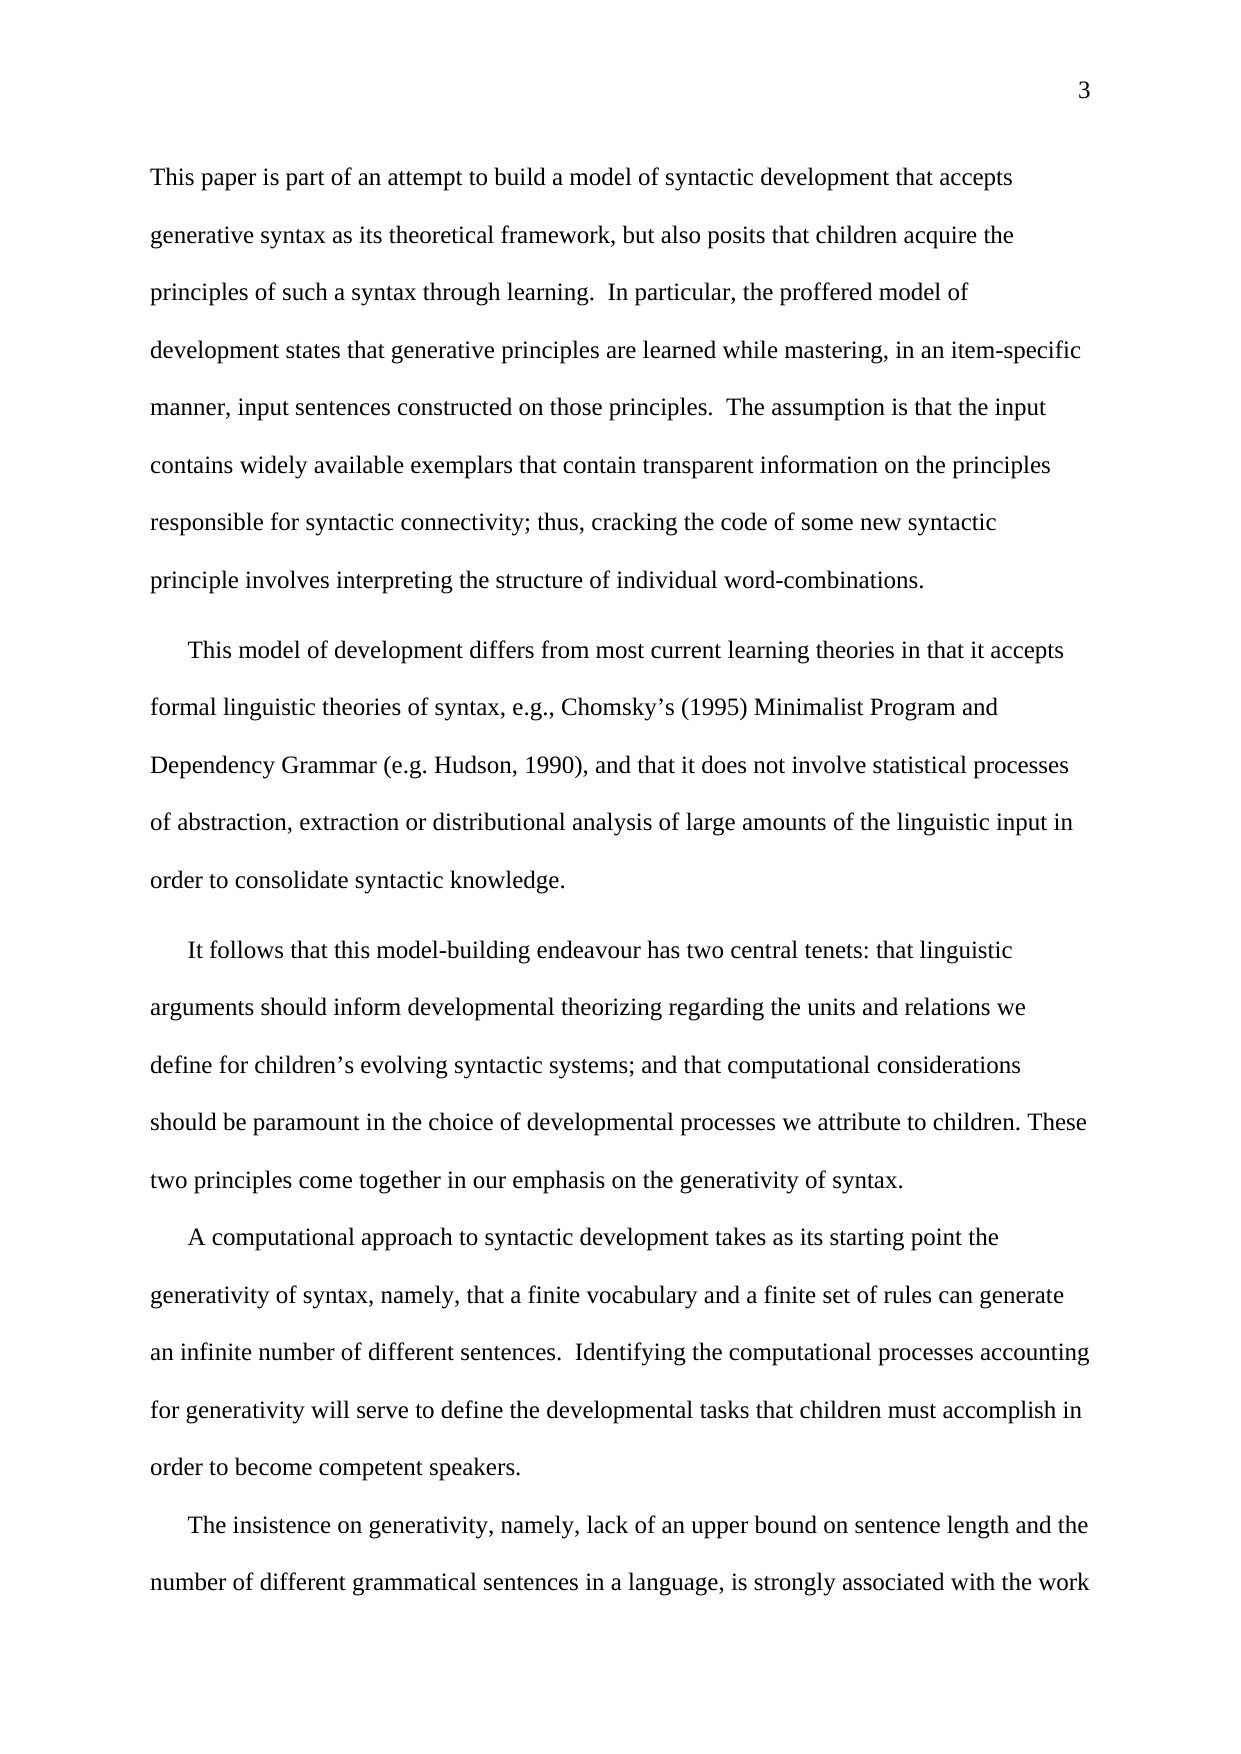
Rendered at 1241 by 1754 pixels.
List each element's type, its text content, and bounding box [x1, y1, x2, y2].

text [150, 1510, 1090, 1596]
text This model of development differs from most current learning theories in that it accepts formal linguistic theories of syntax, e.g., Chomsky’s (1995) Minimalist Program and Dependency Grammar (e.g. Hudson, 1990), and that it does not involve statistical processes of abstraction, extraction or distributional analysis of large amounts of the linguistic input in order to consolidate syntactic knowledge. [150, 635, 1090, 894]
text It follows that this model-building endeavour has two central tenets: that linguistic arguments should inform developmental theorizing regarding the units and relations we define for children’s evolving syntactic systems; and that computational considerations should be paramount in the choice of developmental processes we attribute to children. These two principles come together in our emphasis on the generativity of syntax. [150, 935, 1090, 1194]
text A computational approach to syntactic development takes as its starting point the generativity of syntax, namely, that a finite vocabulary and a finite set of rules can generate an infinite number of different sentences. Identifying the computational processes accounting for generativity will serve to define the developmental tasks that children must accomplish in order to become competent speakers. [150, 1222, 1090, 1481]
text This paper is part of an attempt to build a model of syntactic development that accepts generative syntax as its theoretical framework, but also posits that children acquire the principles of such a syntax through learning. In particular, the proffered model of development states that generative principles are learned while mastering, in an item-specific manner, input sentences constructed on those principles. The assumption is that the input contains widely available exemplars that contain transparent information on the principles responsible for syntactic connectivity; thus, cracking the code of some new syntactic principle involves interpreting the structure of individual word-combinations. [150, 162, 1090, 594]
